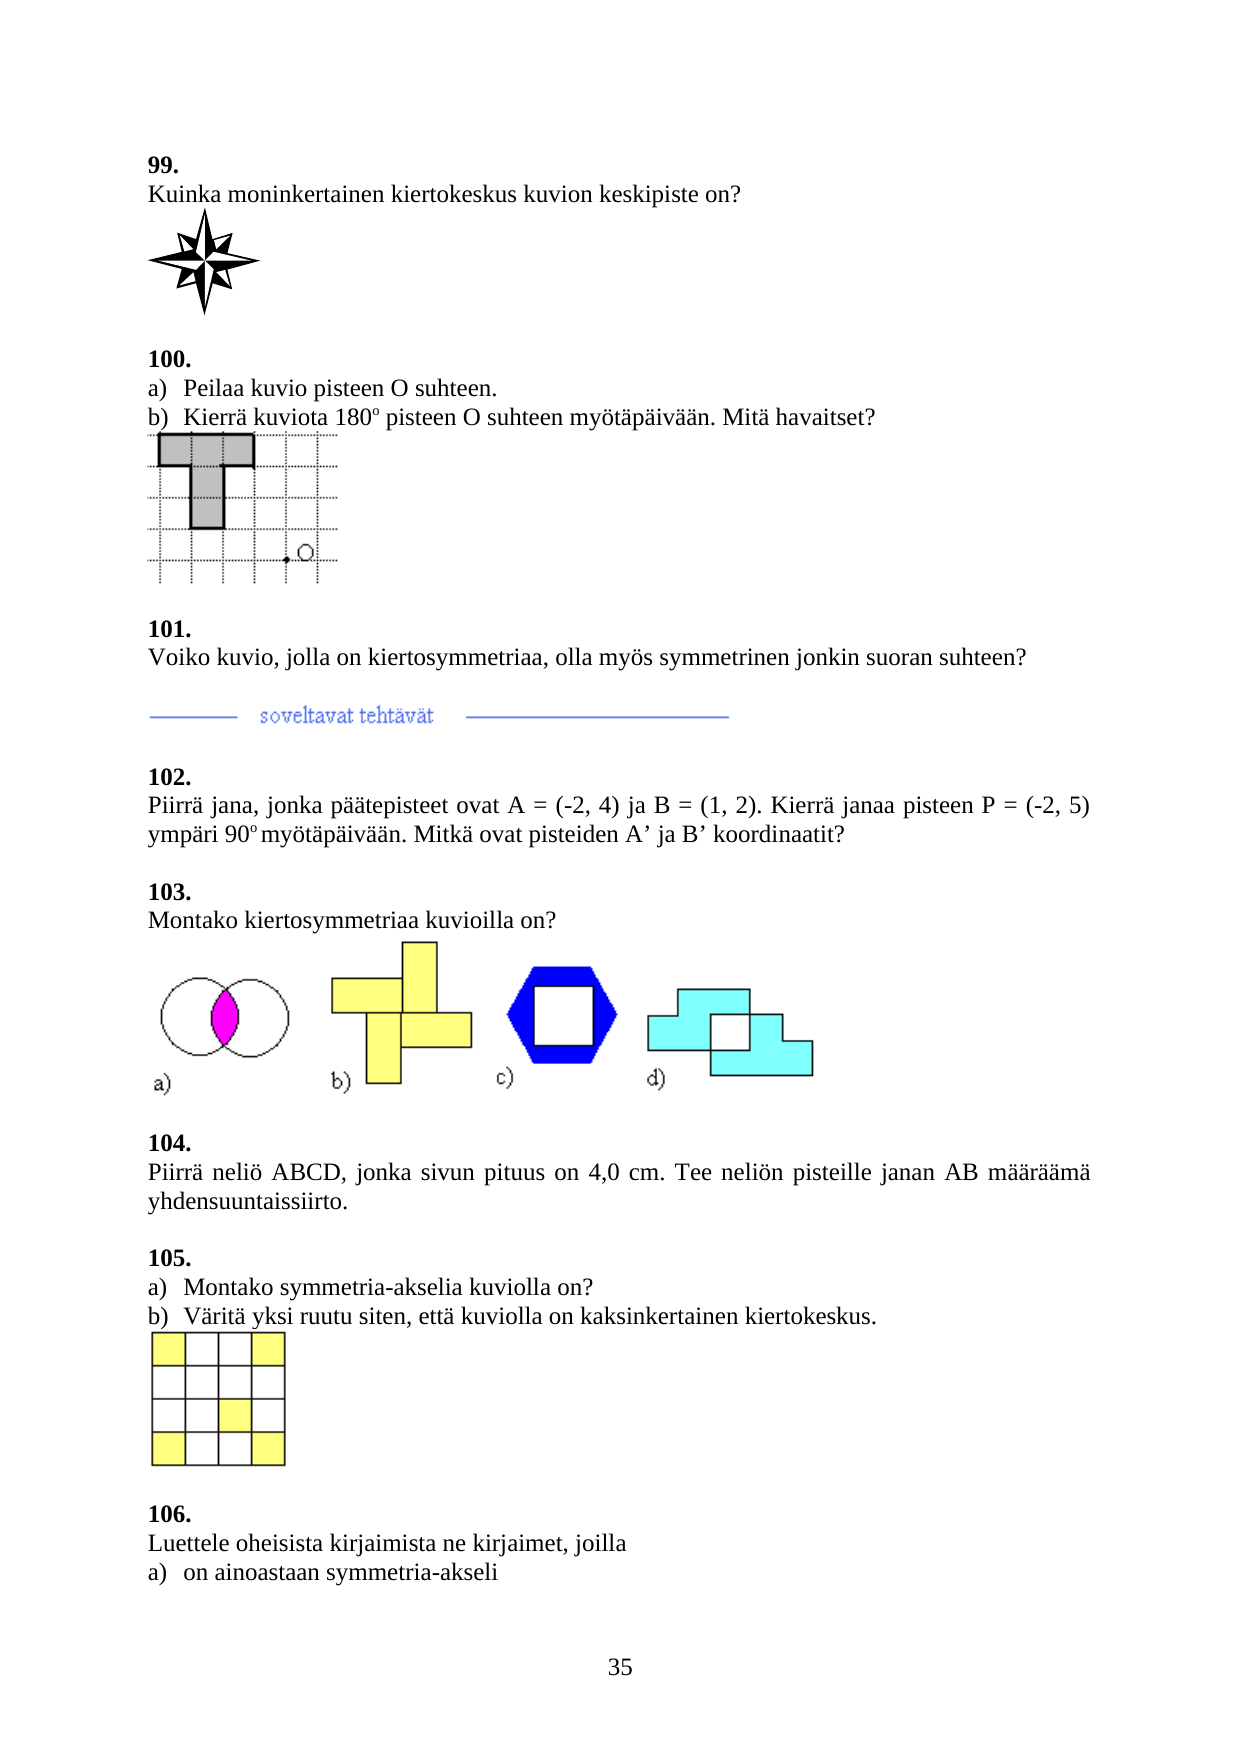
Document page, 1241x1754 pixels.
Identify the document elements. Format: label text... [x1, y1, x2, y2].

text Piirrä neliö ABCD, jonka sivun pituus on 4,0 cm. Tee neliön pisteille janan AB määräämä yhdensuuntaissiirto. [148, 1157, 1092, 1215]
picture [147, 1329, 289, 1471]
list Väritä yksi ruutu siten, että kuviolla on kaksinkertainen kiertokeskus. [148, 1301, 1092, 1330]
list on ainoastaan symmetria-akseli [148, 1557, 1092, 1585]
list Montako symmetria-akselia kuviolla on? [148, 1272, 1092, 1301]
text Kuinka moninkertainen kiertokeskus kuvion keskipiste on? [148, 179, 1092, 207]
picture [147, 934, 826, 1100]
picture [147, 700, 734, 733]
text Kierrä kuviota 180o pisteen O suhteen myötäpäivään. Mitä havaitset? [148, 402, 1092, 430]
text Luettele oheisista kirjaimista ne kirjaimet, joilla [148, 1528, 1092, 1557]
picture [147, 430, 339, 585]
text Montako kiertosymmetriaa kuvioilla on? [148, 905, 1092, 934]
text Piirrä jana, jonka päätepisteet ovat A = (-2, 4) ja B = (1, 2). Kierrä janaa pisteen P = (-2, 5) ympäri 90o myötäpäivään. Mitkä ovat pisteiden A’ ja B’ koordinaatit? [148, 790, 1092, 848]
text Voiko kuvio, jolla on kiertosymmetriaa, olla myös symmetrinen jonkin suoran suhteen? [148, 642, 1092, 671]
list Peilaa kuvio pisteen O suhteen. [148, 373, 1092, 402]
